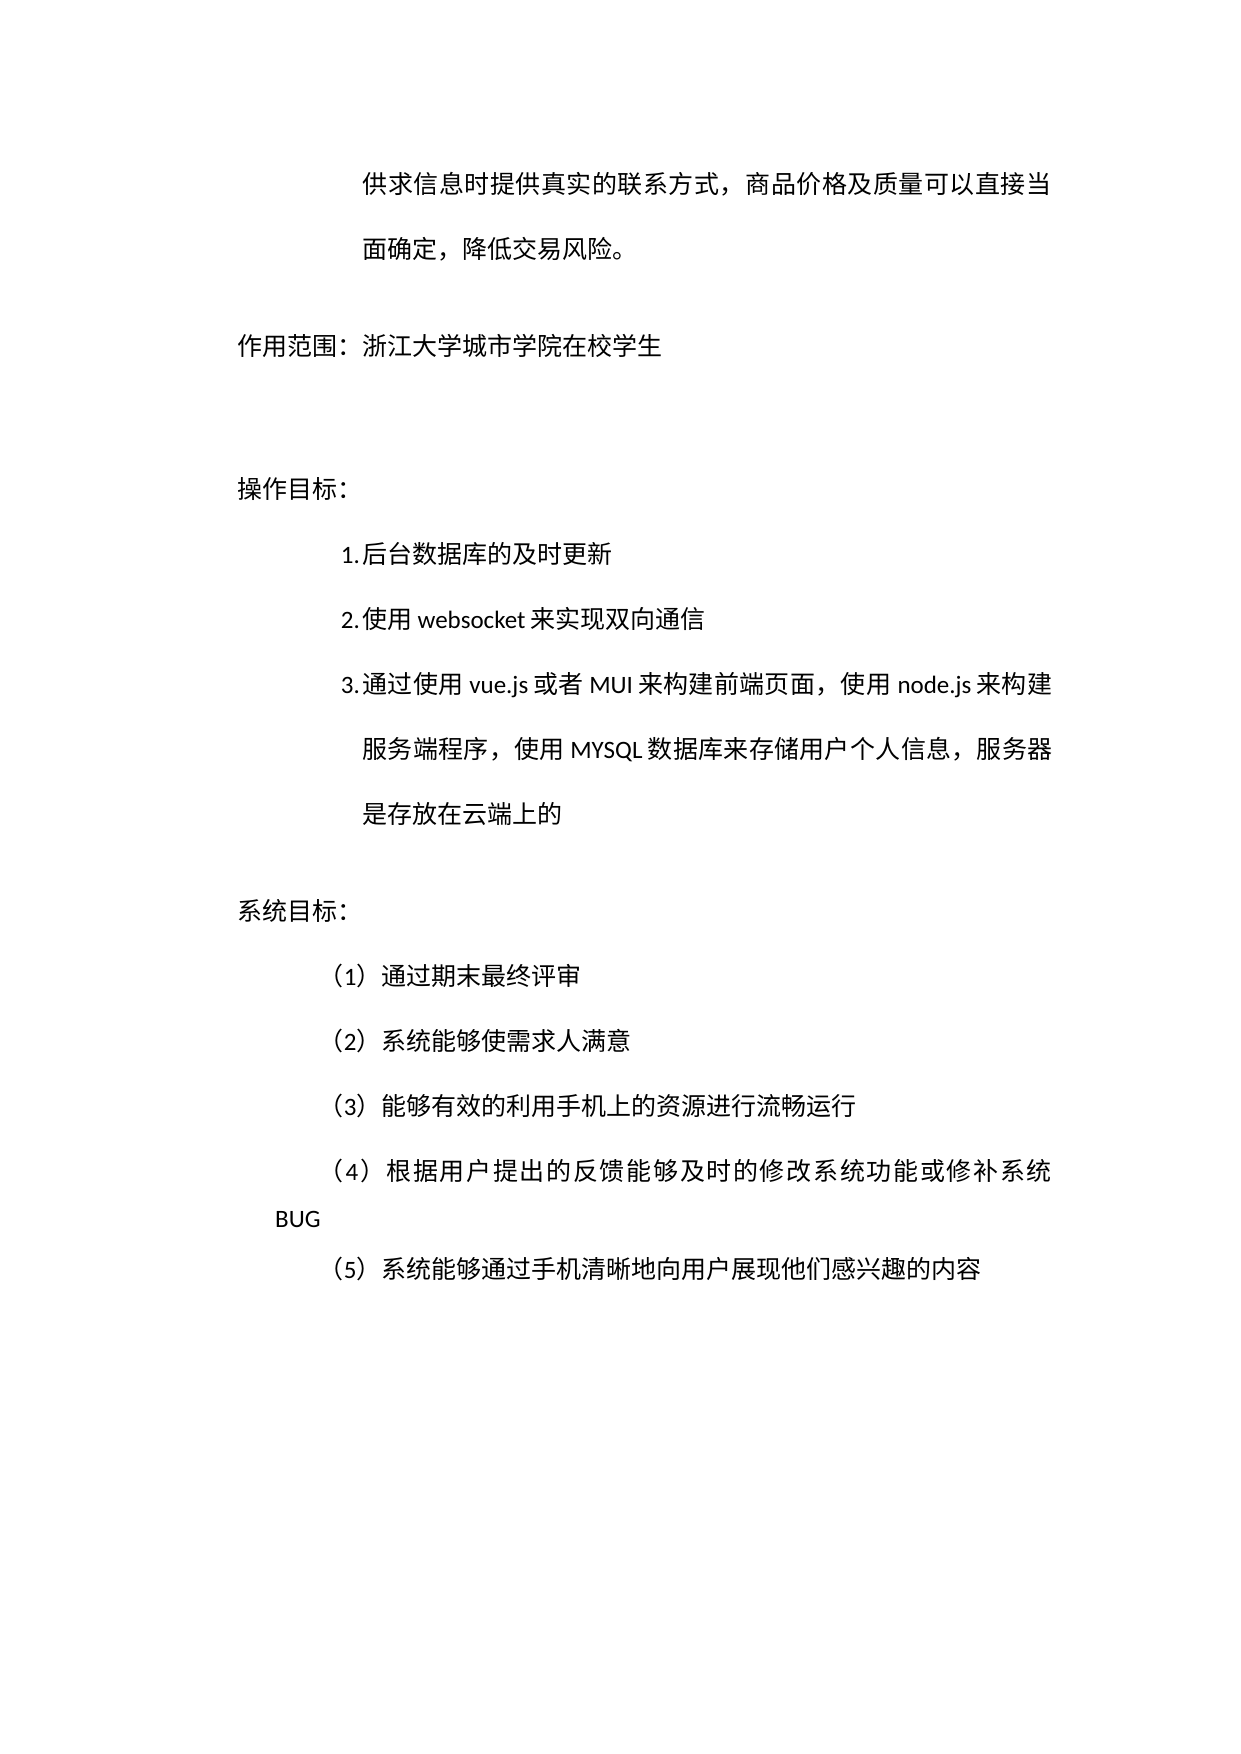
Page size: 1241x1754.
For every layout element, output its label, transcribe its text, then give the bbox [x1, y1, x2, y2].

list 使用websocket来实现双向通信 [341, 585, 1053, 650]
text （4）根据用户提出的反馈能够及时的修改系统功能或修补系统BUG [275, 1137, 1053, 1235]
list 后台数据库的及时更新 [341, 520, 1053, 585]
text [237, 150, 1053, 280]
text （2）系统能够使需求人满意 [275, 1007, 1053, 1072]
text （3）能够有效的利用手机上的资源进行流畅运行 [275, 1072, 1053, 1137]
list 通过使用vue.js或者MUI来构建前端页面，使用node.js来构建 服务端程序，使用MYSQL数据库来存储用户个人信息，服务器 是存放在云端上的 [341, 650, 1053, 845]
text 操作目标： [187, 455, 1053, 520]
text 作用范围：浙江大学城市学院在校学生 [187, 312, 1053, 377]
text （1）通过期末最终评审 [275, 942, 1053, 1007]
text （5）系统能够通过手机清晰地向用户展现他们感兴趣的内容 [275, 1235, 1053, 1300]
text 系统目标： [187, 877, 1053, 942]
